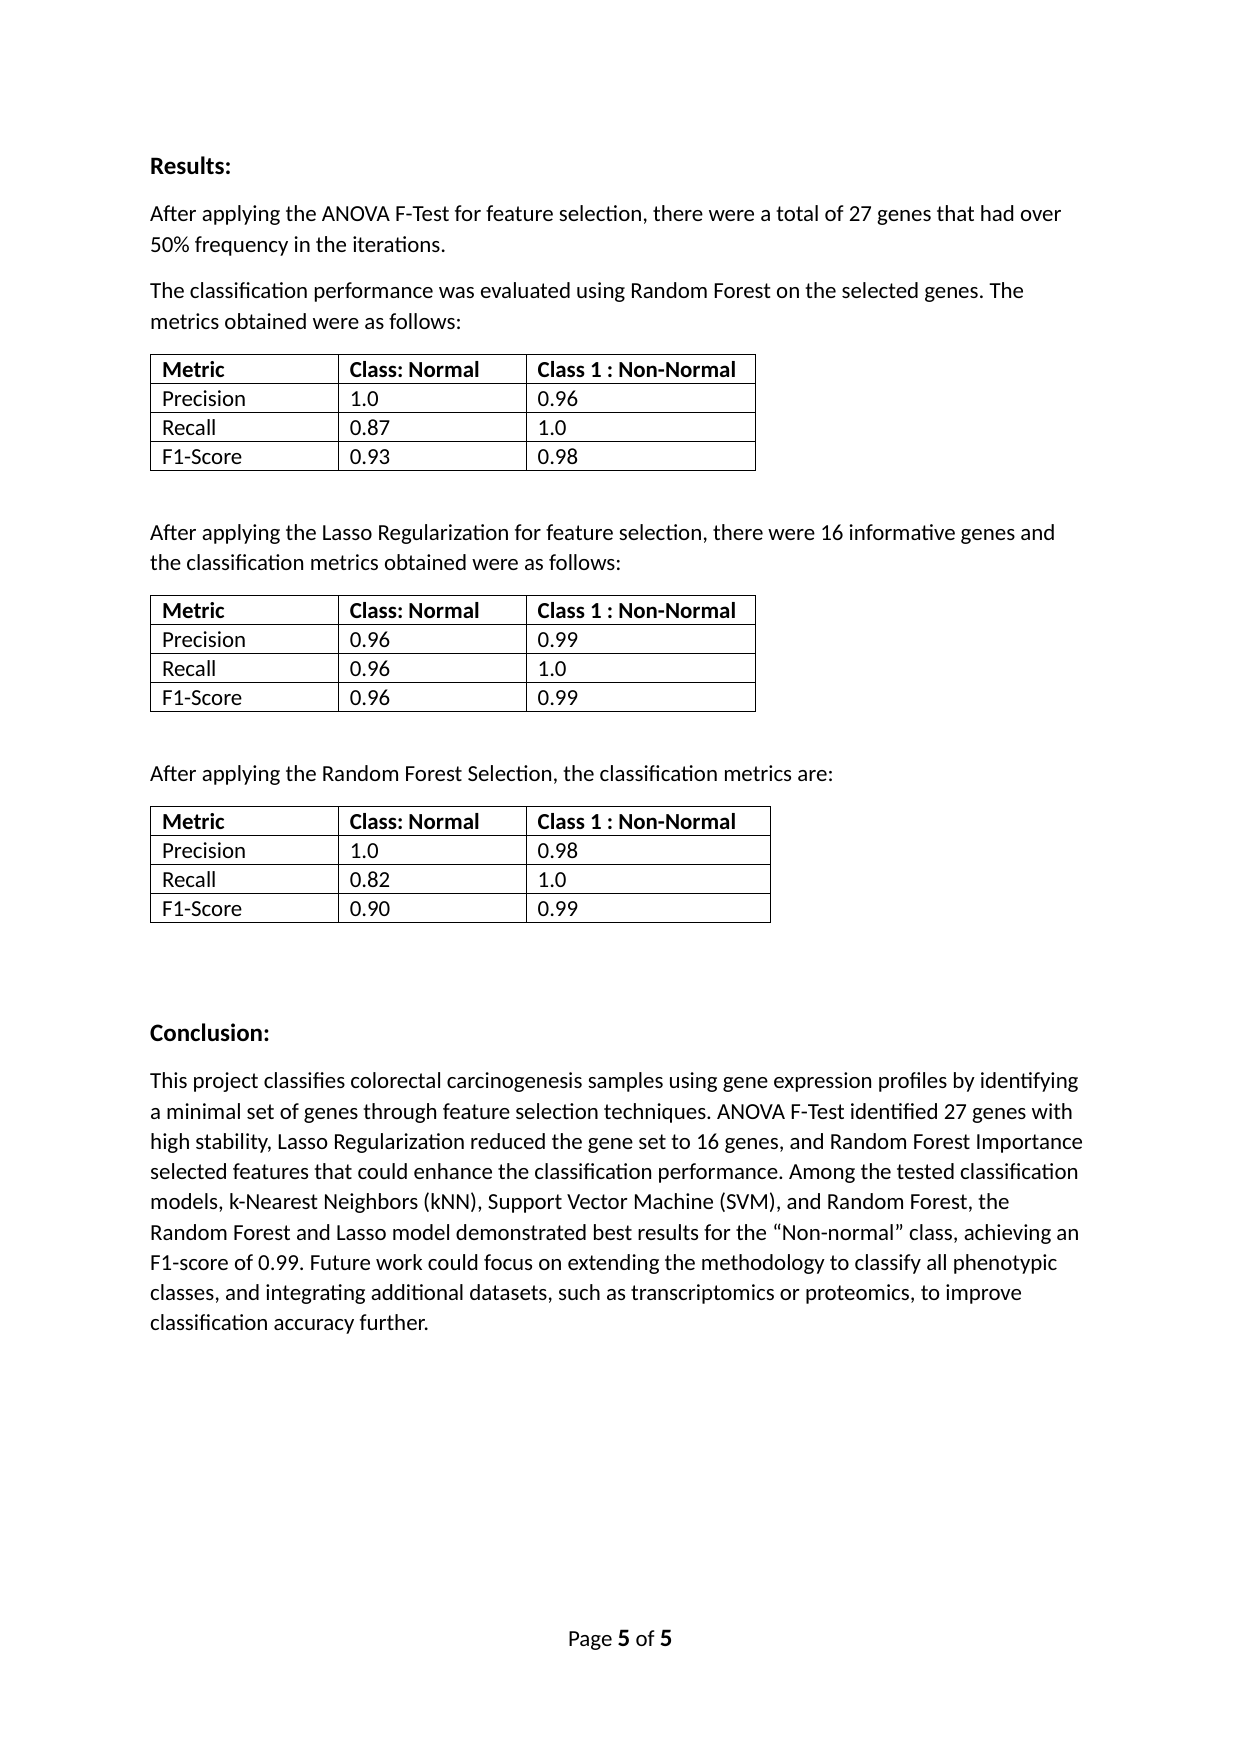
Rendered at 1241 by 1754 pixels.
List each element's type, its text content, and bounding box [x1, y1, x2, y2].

table_cell 0.96 [339, 683, 526, 711]
table_cell Recall [151, 654, 338, 682]
table_cell 1.0 [527, 865, 770, 893]
table_cell F1-Score [151, 683, 338, 711]
table_cell 0.82 [339, 865, 526, 893]
table_cell Precision [151, 836, 338, 864]
table_cell Precision [151, 384, 338, 412]
table_cell 0.96 [339, 654, 526, 682]
table_cell 0.87 [339, 413, 526, 441]
table_header Metric [151, 596, 338, 624]
table_cell 1.0 [339, 384, 526, 412]
table_header Class: Normal [339, 807, 526, 835]
table_header Metric [151, 807, 338, 835]
text The classification performance was evaluated using Random Forest on the selected genes. The metrics obtained were as follows: [150, 277, 1090, 335]
text After applying the Lasso Regularization for feature selection, there were 16 informative genes and the classification metrics obtained were as follows: [150, 518, 1090, 576]
table_cell Recall [151, 413, 338, 441]
table_header Metric [151, 355, 338, 383]
table_cell 0.99 [527, 683, 755, 711]
table_header Class 1 : Non-Normal [527, 596, 755, 624]
text After applying the ANOVA F-Test for feature selection, there were a total of 27 genes that had over 50% frequency in the iterations. [150, 199, 1090, 258]
table_cell 0.90 [339, 894, 526, 922]
table_header Class: Normal [339, 596, 526, 624]
table_header Class 1 : Non-Normal [527, 355, 755, 383]
table_cell 0.98 [527, 442, 755, 470]
table_cell 1.0 [527, 413, 755, 441]
table_cell Precision [151, 625, 338, 653]
table_cell 0.96 [527, 384, 755, 412]
table_cell 1.0 [339, 836, 526, 864]
table_cell 0.99 [527, 625, 755, 653]
table_cell 0.99 [527, 894, 770, 922]
table_header Class: Normal [339, 355, 526, 383]
text This project classifies colorectal carcinogenesis samples using gene expression profiles by identifying a minimal set of genes through feature selection techniques. ANOVA F-Test identified 27 genes with high stability, Lasso Regularization reduced the gene set to 16 genes, and Random Forest Importance selected features that could enhance the classification performance. Among the tested classification models, k-Nearest Neighbors (kNN), Support Vector Machine (SVM), and Random Forest, the Random Forest and Lasso model demonstrated best results for the “Non-normal” class, achieving an F1-score of 0.99. Future work could focus on extending the methodology to classify all phenotypic classes, and integrating additional datasets, such as transcriptomics or proteomics, to improve classification accuracy further. [150, 1067, 1090, 1336]
text Conclusion: [150, 1017, 1090, 1048]
table_cell 0.98 [527, 836, 770, 864]
table_cell F1-Score [151, 894, 338, 922]
text After applying the Random Forest Selection, the classification metrics are: [150, 759, 1090, 787]
table_cell Recall [151, 865, 338, 893]
table_cell F1-Score [151, 442, 338, 470]
table_cell 0.96 [339, 625, 526, 653]
table_cell 0.93 [339, 442, 526, 470]
text Results: [150, 150, 1090, 181]
table_header Class 1 : Non-Normal [527, 807, 770, 835]
table_cell 1.0 [527, 654, 755, 682]
